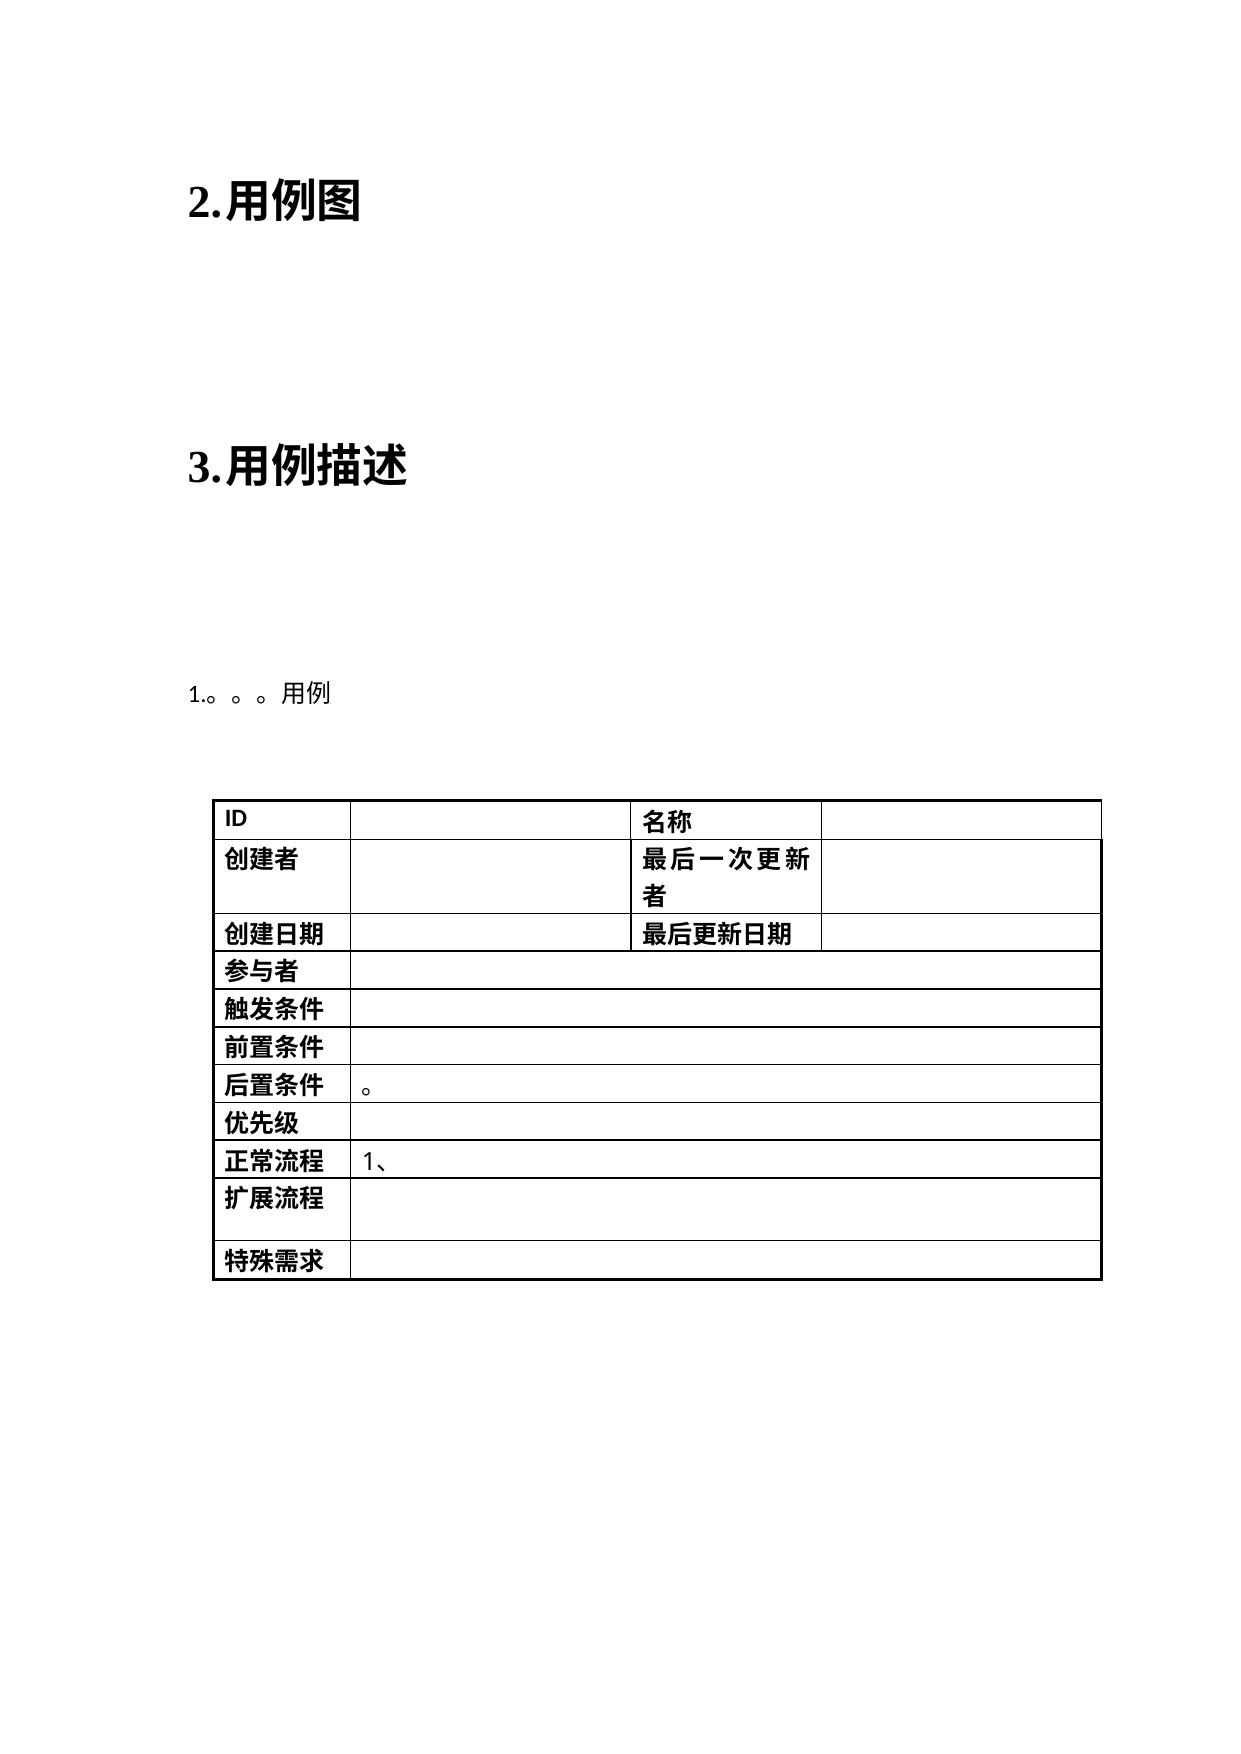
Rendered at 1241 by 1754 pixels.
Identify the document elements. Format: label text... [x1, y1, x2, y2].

table_cell [351, 914, 630, 950]
table_cell 后置条件 [215, 1065, 350, 1102]
table_header ID [215, 802, 350, 838]
table_header [351, 802, 630, 838]
table_cell 优先级 [215, 1103, 350, 1139]
table_cell [822, 840, 1100, 912]
table_header 名称 [631, 802, 821, 838]
table_cell [351, 1179, 1100, 1240]
table_cell 参与者 [215, 952, 350, 988]
table_cell [351, 840, 630, 912]
table_cell 特殊需求 [215, 1241, 350, 1278]
table_cell 创建日期 [215, 914, 350, 950]
table_cell 最后更新日期 [632, 914, 821, 950]
table_cell [351, 1141, 1100, 1177]
table_cell 最后一次更新者 [632, 840, 821, 912]
table_cell [351, 952, 1100, 988]
table_cell 正常流程 [215, 1141, 350, 1177]
table_cell [351, 1028, 1100, 1064]
table_header [822, 802, 1101, 838]
table_cell 。 [351, 1065, 1100, 1102]
table_cell [351, 1241, 1100, 1278]
table_cell 前置条件 [215, 1028, 350, 1064]
subtitle 用例描述 [187, 428, 1053, 496]
table_cell [351, 1103, 1100, 1139]
table_cell 触发条件 [215, 990, 350, 1026]
table_cell [351, 990, 1100, 1026]
text 1.。。。用例 [187, 657, 1053, 725]
subtitle 用例图 [187, 164, 1053, 232]
table_cell [822, 914, 1100, 950]
table_cell 创建者 [215, 840, 350, 912]
table_cell 扩展流程 [215, 1179, 350, 1240]
